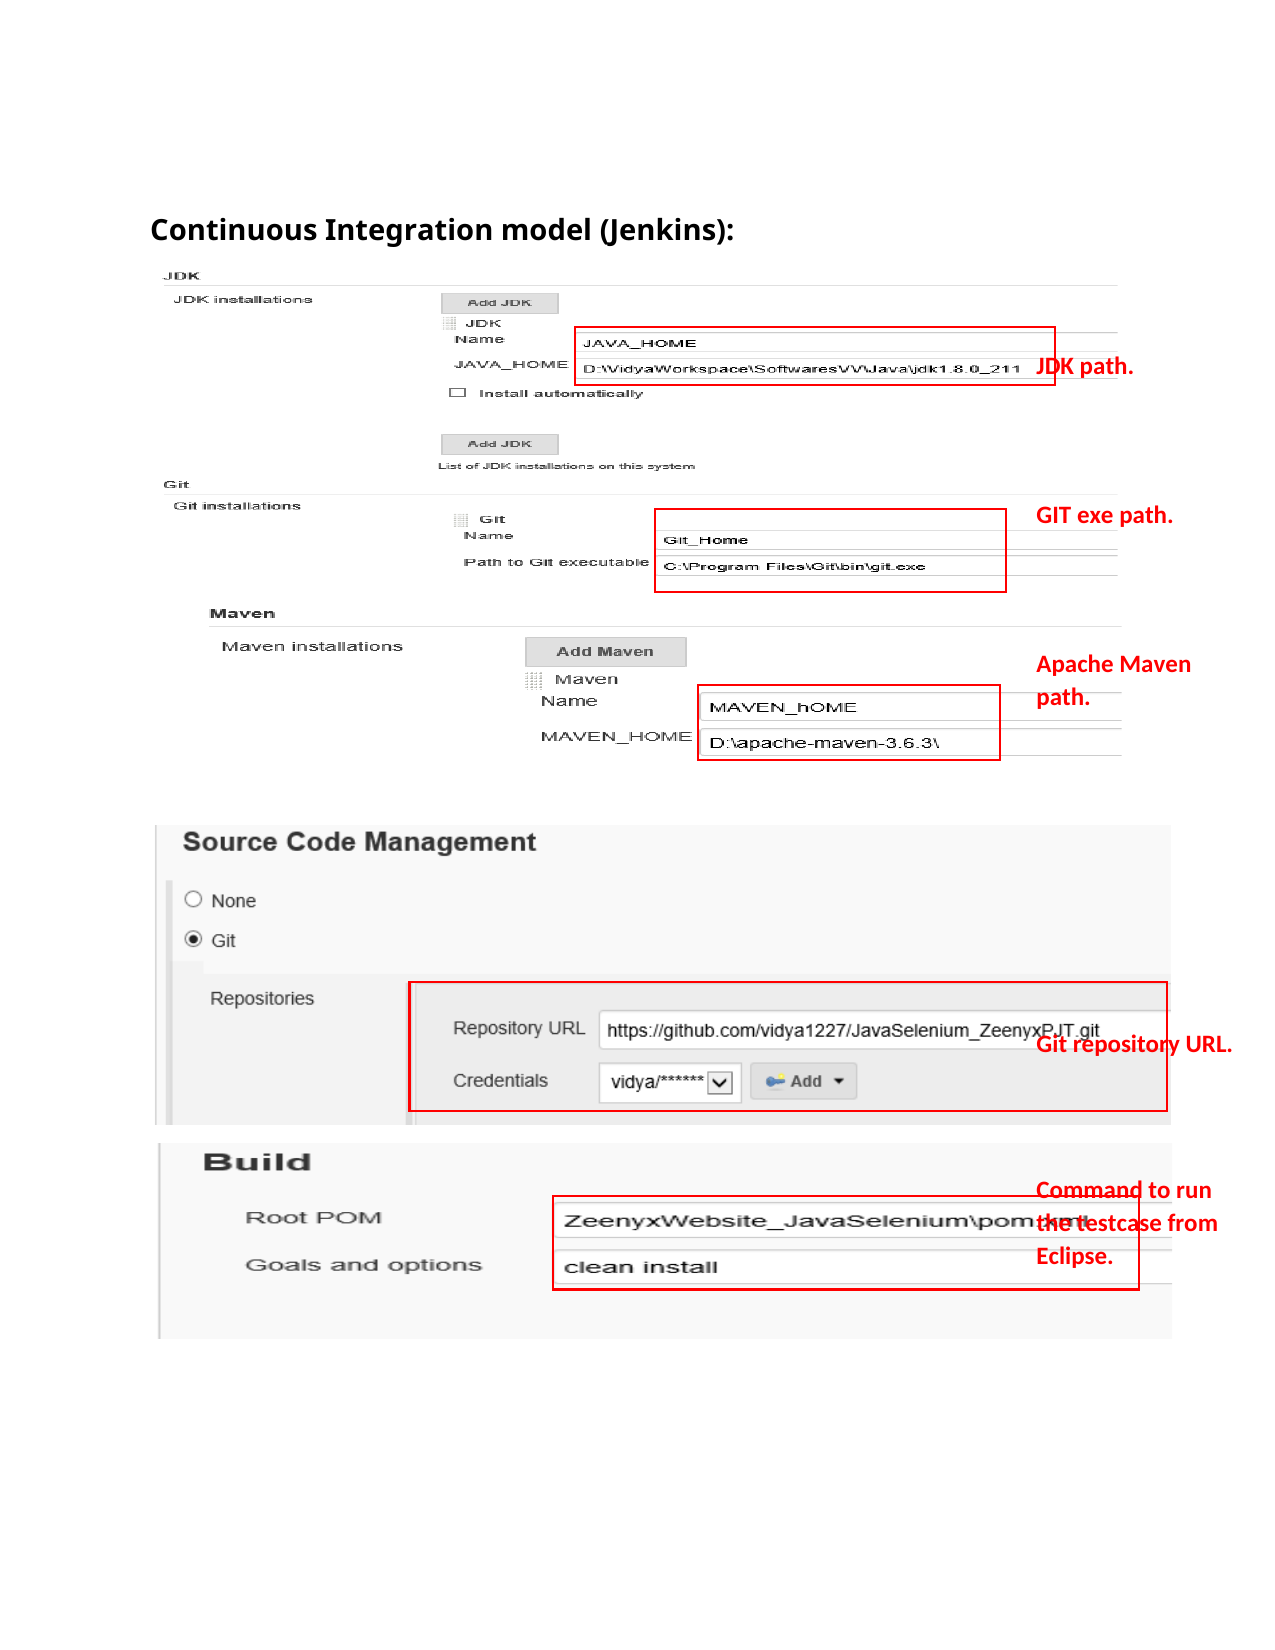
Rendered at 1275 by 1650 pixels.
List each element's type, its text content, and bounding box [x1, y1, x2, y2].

text Continuous Integration model (Jenkins): [150, 209, 1125, 249]
picture [150, 268, 1118, 582]
picture [150, 825, 1171, 1125]
picture [656, 510, 1005, 582]
picture [150, 600, 1122, 760]
picture [150, 1143, 1173, 1339]
picture [699, 686, 999, 759]
picture [411, 983, 1166, 1110]
